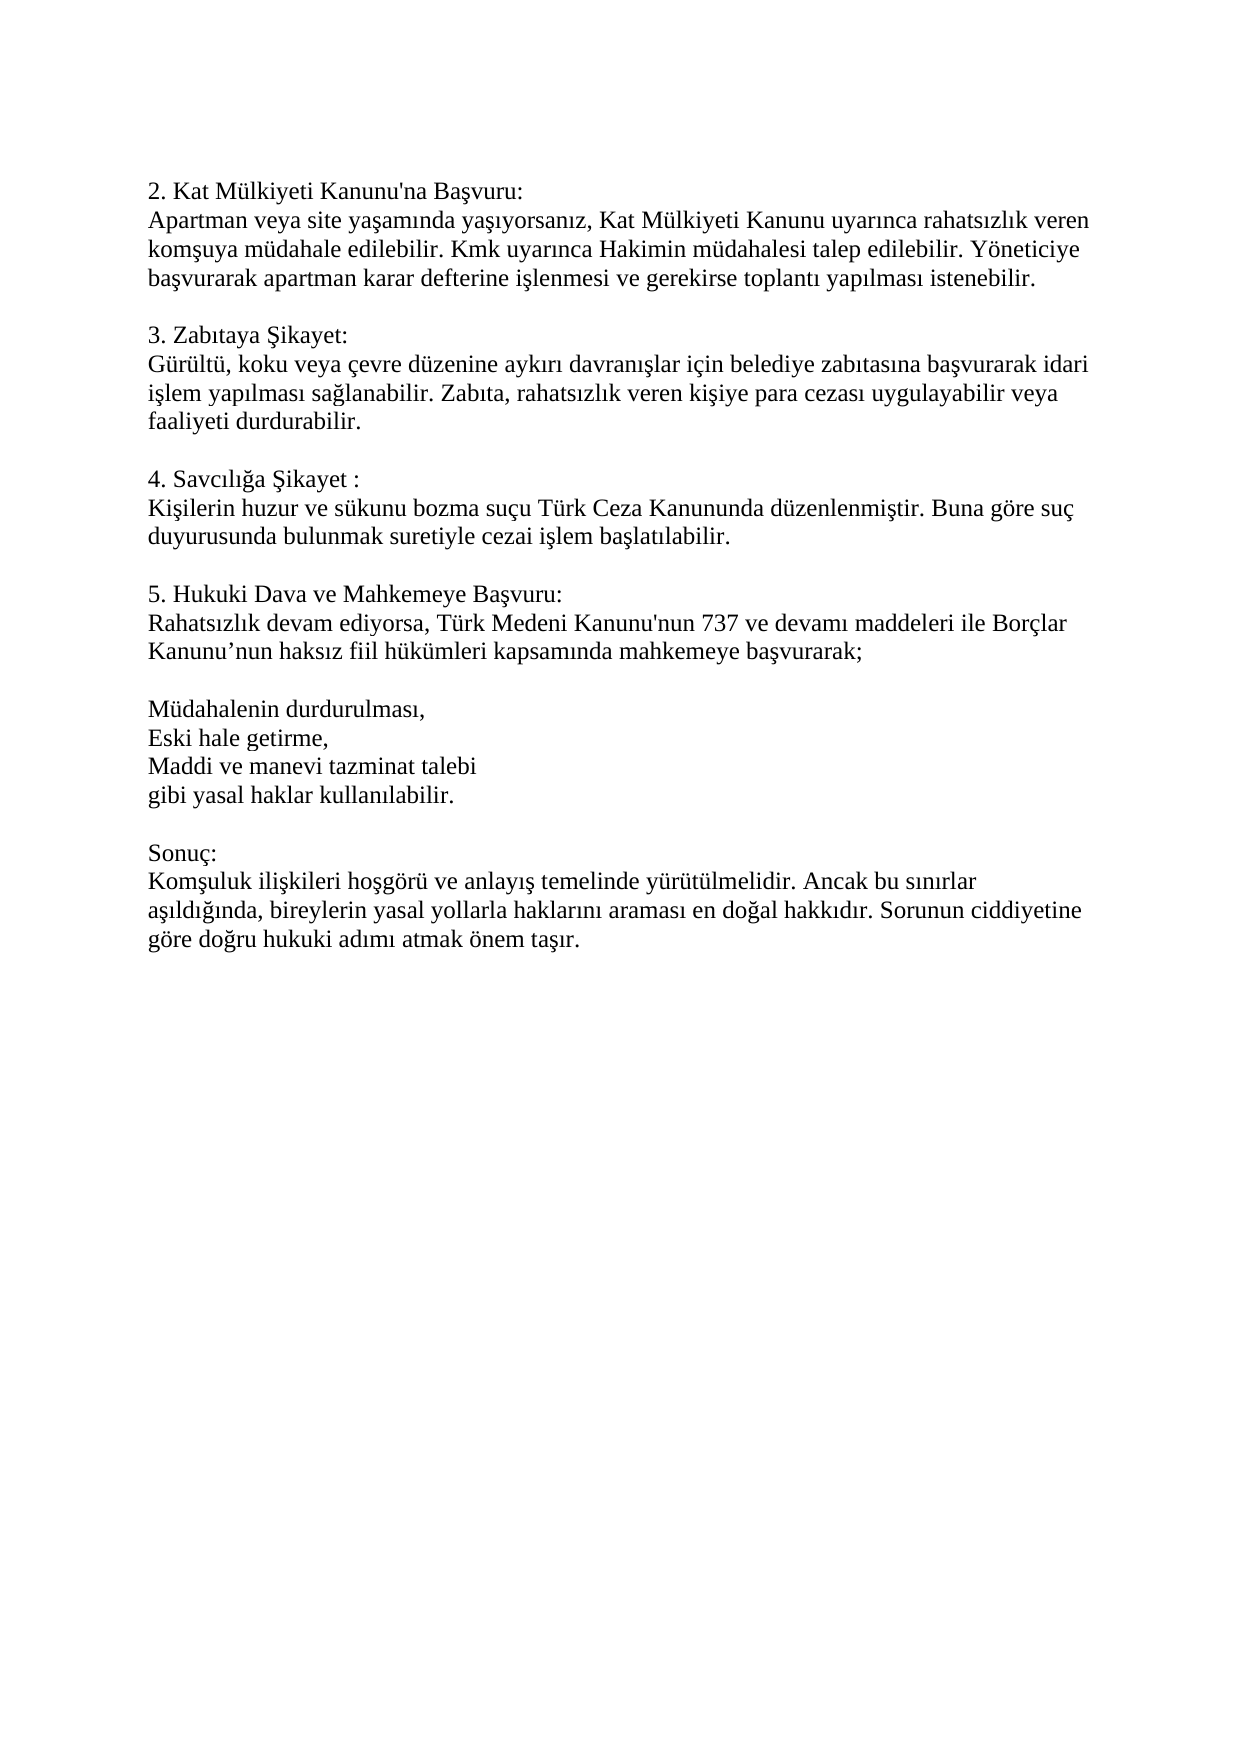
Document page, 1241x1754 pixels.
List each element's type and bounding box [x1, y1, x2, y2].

text [148, 148, 1093, 953]
